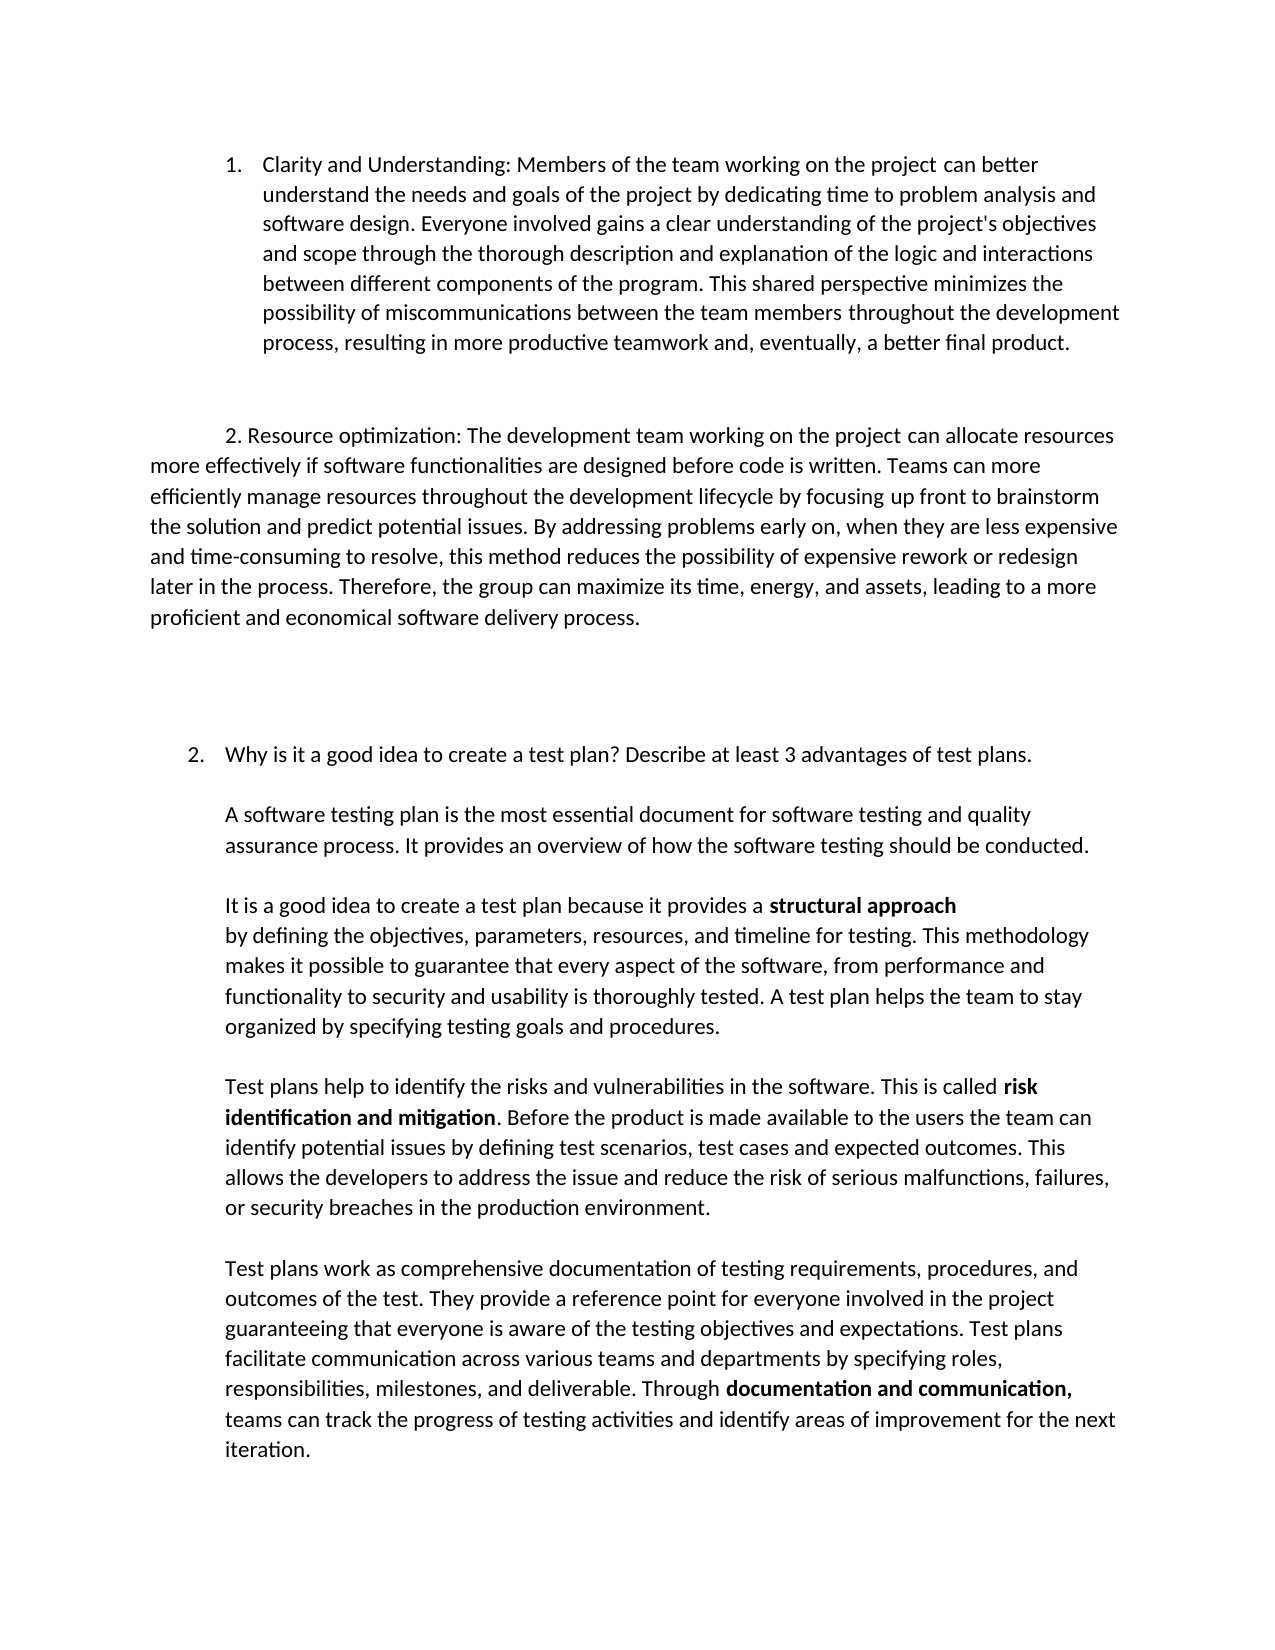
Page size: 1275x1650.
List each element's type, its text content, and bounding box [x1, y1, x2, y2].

list Why is it a good idea to create a test plan? Describe at least 3 advantages of test plans. A software testing plan is the most essential document for software testing and quality assurance process. It provides an overview of how the software testing should be conducted. [187, 740, 1125, 859]
list Test plans work as comprehensive documentation of testing requirements, procedures, and outcomes of the test. They provide a reference point for everyone involved in the project guaranteeing that everyone is aware of the testing objectives and expectations. Test plans facilitate communication across various teams and departments by specifying roles, responsibilities, milestones, and deliverable. Through documentation and communication, teams can track the progress of testing activities and identify areas of improvement for the next iteration. [225, 1254, 1125, 1463]
text 2. Resource optimization: The development team working on the project can allocate resources more effectively if software functionalities are designed before code is written. Teams can more efficiently manage resources throughout the development lifecycle by focusing up front to brainstorm the solution and predict potential issues. By addressing problems early on, when they are less expensive and time-consuming to resolve, this method reduces the possibility of expensive rework or redesign later in the process. Therefore, the group can maximize its time, energy, and assets, leading to a more proficient and economical software delivery process. [150, 421, 1125, 721]
list Clarity and Understanding: Members of the team working on the project can better understand the needs and goals of the project by dedicating time to problem analysis and software design. Everyone involved gains a clear understanding of the project's objectives and scope through the thorough description and explanation of the logic and interactions between different components of the program. This shared perspective minimizes the possibility of miscommunications between the team members throughout the development process, resulting in more productive teamwork and, eventually, a better final product. [225, 150, 1125, 356]
list It is a good idea to create a test plan because it provides a structural approach by defining the objectives, parameters, resources, and timeline for testing. This methodology makes it possible to guarantee that every aspect of the software, from performance and functionality to security and usability is thoroughly tested. A test plan helps the team to stay organized by specifying testing goals and procedures. [225, 891, 1125, 1040]
list Test plans help to identify the risks and vulnerabilities in the software. This is called risk identification and mitigation. Before the product is made available to the users the team can identify potential issues by defining test scenarios, test cases and expected outcomes. This allows the developers to address the issue and reduce the risk of serious malfunctions, failures, or security breaches in the production environment. [225, 1072, 1125, 1221]
